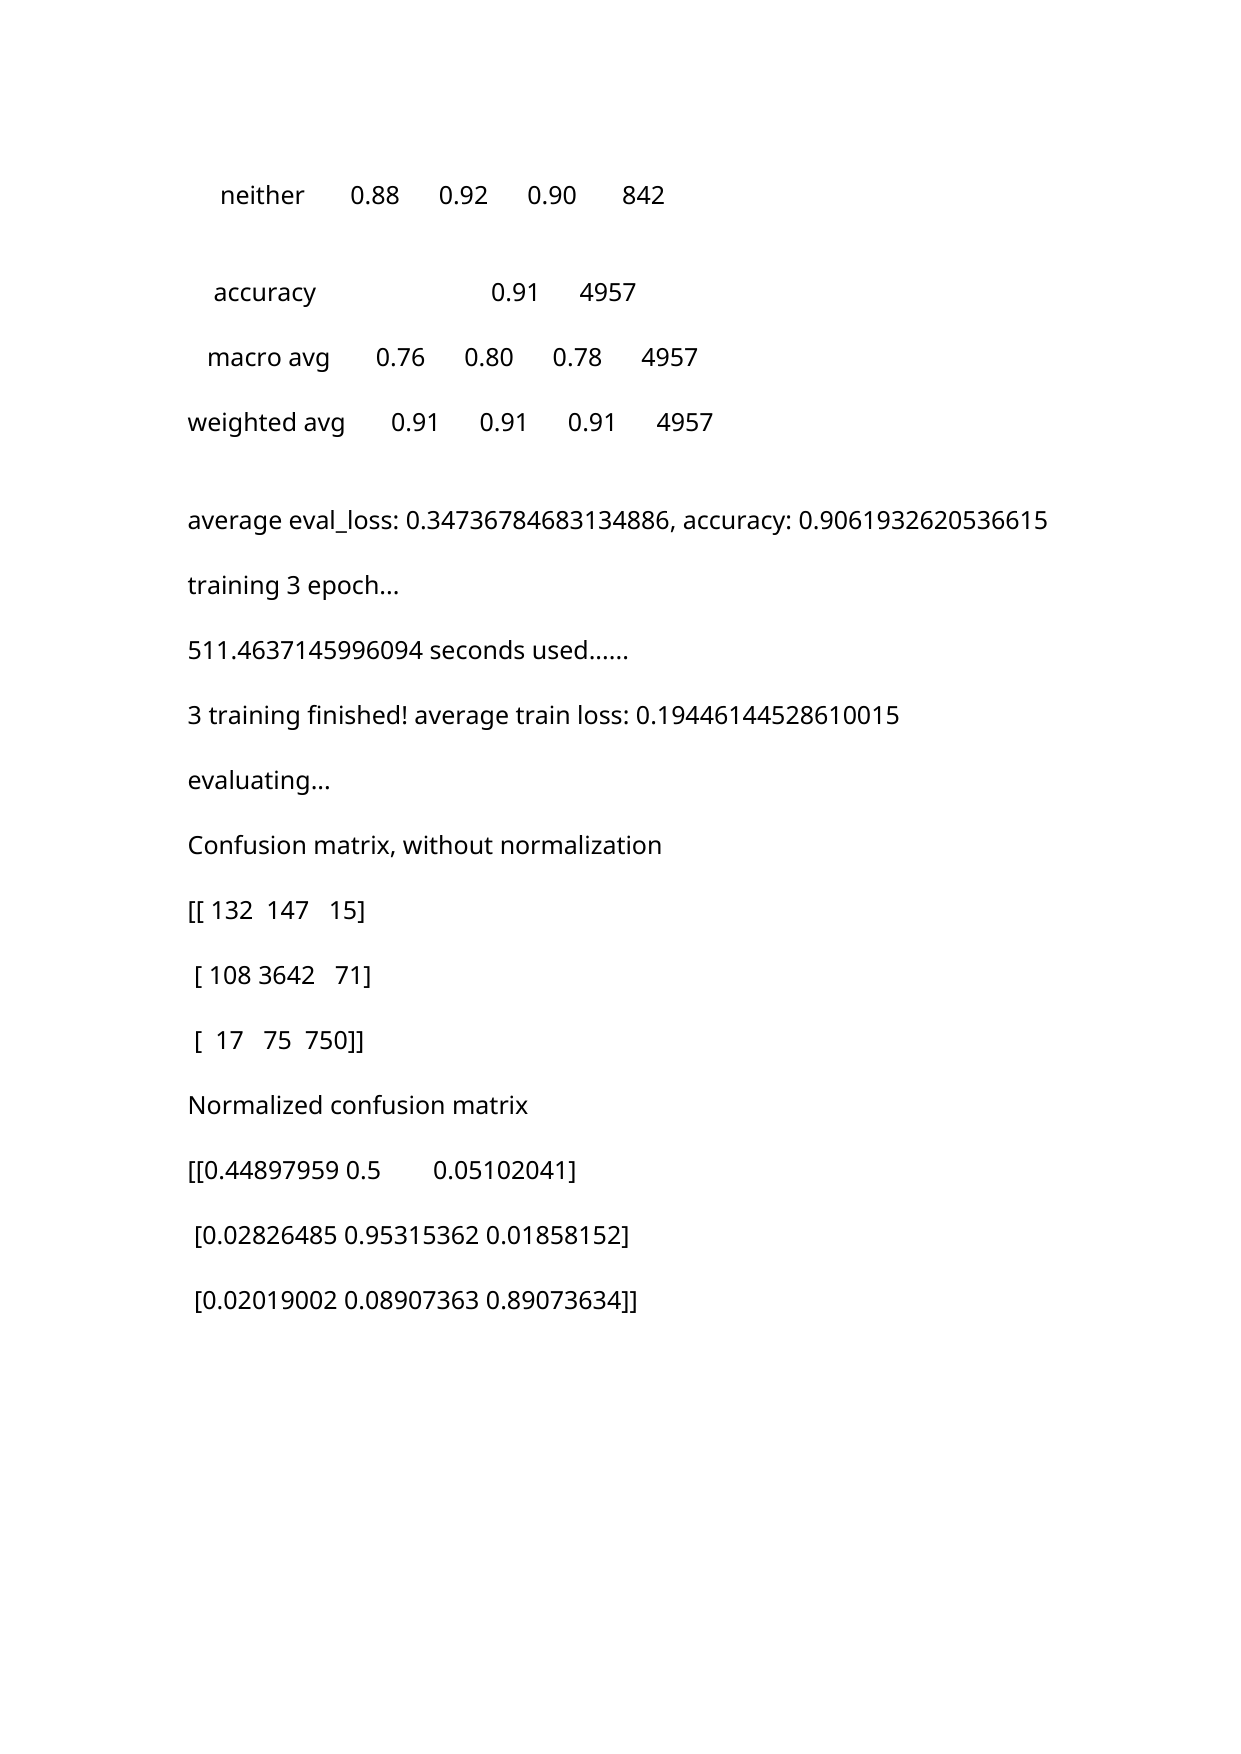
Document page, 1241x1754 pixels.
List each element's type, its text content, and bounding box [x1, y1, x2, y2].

text weighted avg 0.91 0.91 0.91 4957 [187, 389, 1053, 454]
text 511.4637145996094 seconds used...... [187, 617, 1053, 682]
text Confusion matrix, without normalization [187, 812, 1053, 877]
text 3 training finished! average train loss: 0.19446144528610015 [187, 682, 1053, 747]
text [ 108 3642 71] [187, 942, 1053, 1007]
text [[0.44897959 0.5 0.05102041] [187, 1137, 1053, 1202]
text [0.02019002 0.08907363 0.89073634]] [187, 1267, 1053, 1332]
text neither 0.88 0.92 0.90 842 [187, 162, 1053, 227]
text training 3 epoch... [187, 552, 1053, 617]
text average eval_loss: 0.34736784683134886, accuracy: 0.9061932620536615 [187, 487, 1053, 552]
text macro avg 0.76 0.80 0.78 4957 [187, 324, 1053, 389]
text Normalized confusion matrix [187, 1072, 1053, 1137]
text [[ 132 147 15] [187, 877, 1053, 942]
text evaluating... [187, 747, 1053, 812]
text accuracy 0.91 4957 [187, 259, 1053, 324]
text [0.02826485 0.95315362 0.01858152] [187, 1202, 1053, 1267]
text [ 17 75 750]] [187, 1007, 1053, 1072]
